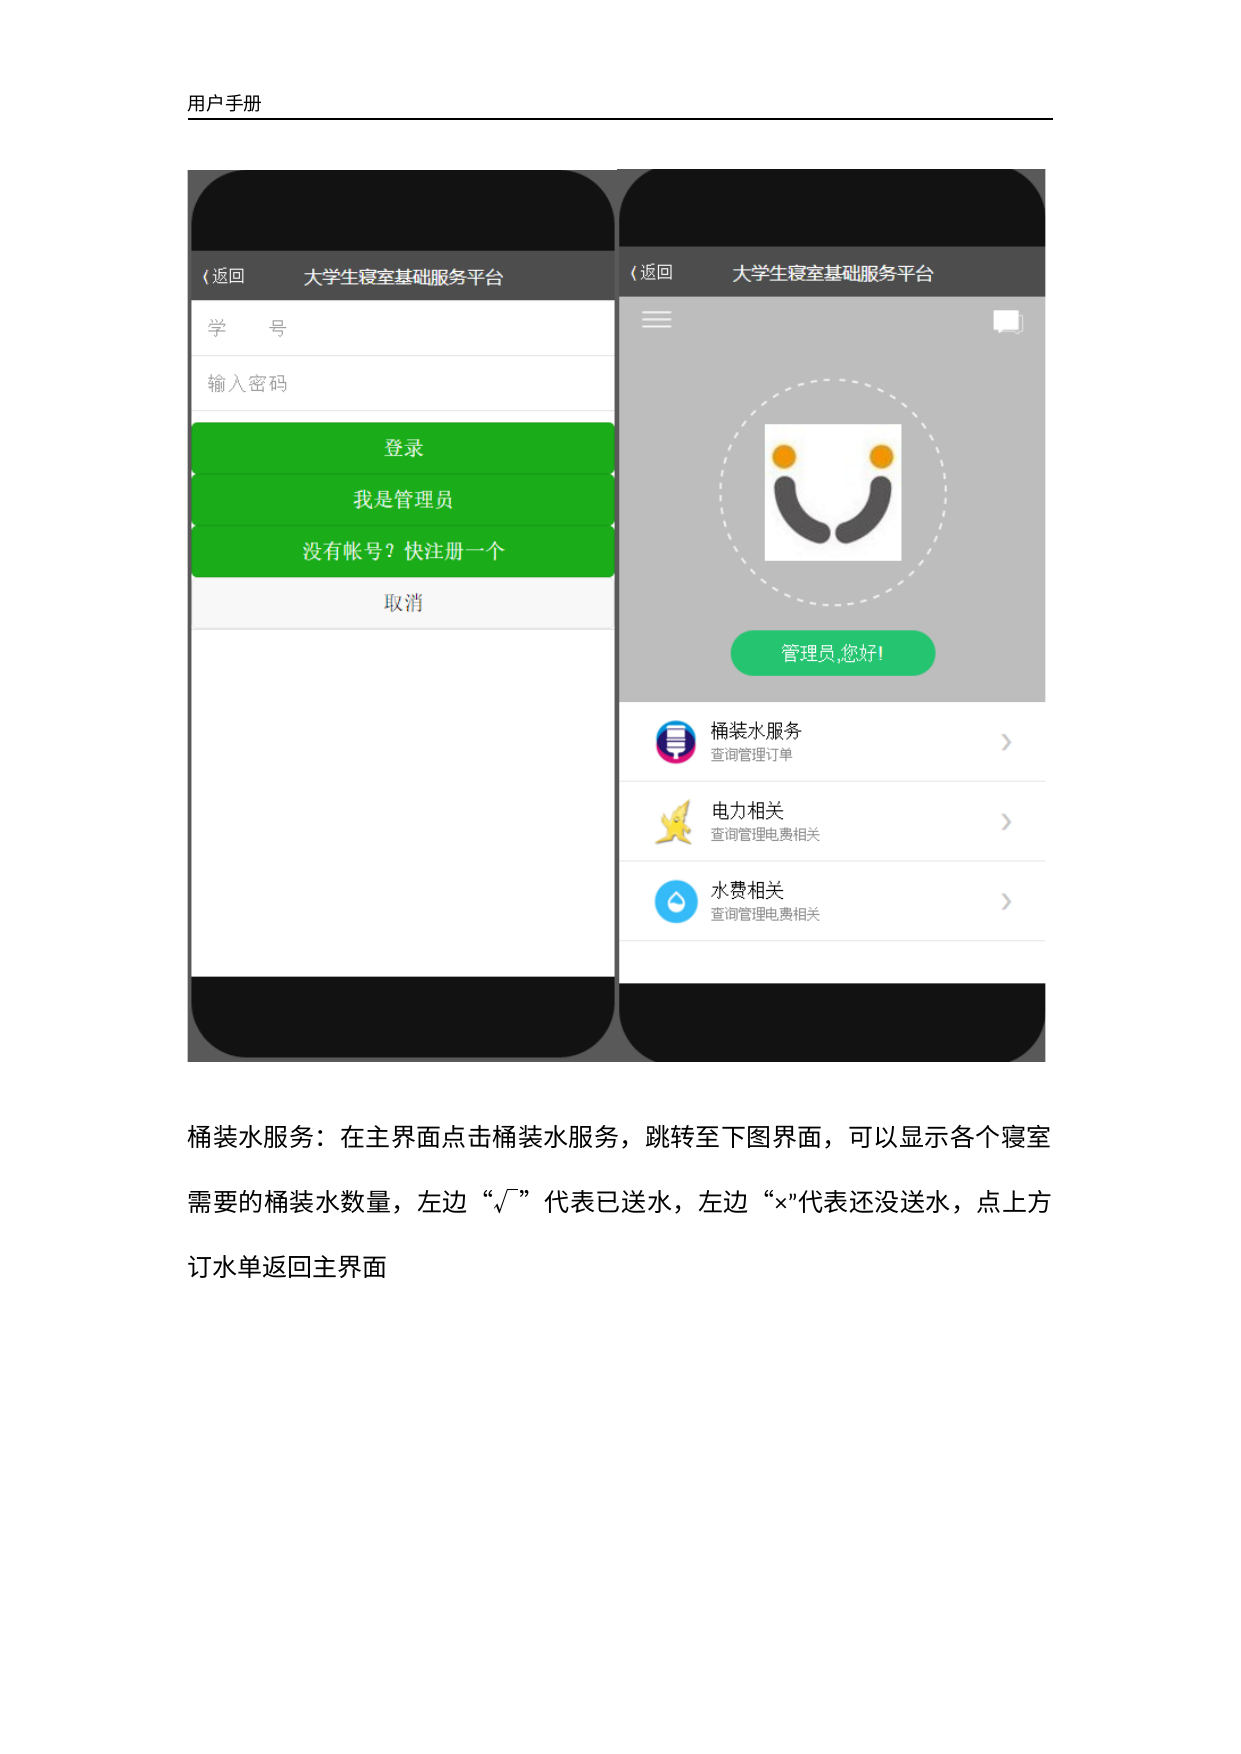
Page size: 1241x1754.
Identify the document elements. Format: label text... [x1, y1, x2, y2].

picture [187, 169, 1046, 1062]
text 桶装水服务：在主界面点击桶装水服务，跳转至下图界面，可以显示各个寝室需要的桶装水数量，左边“√”代表已送水，左边“×”代表还没送水，点上方订水单返回主界面 [187, 1103, 1053, 1298]
